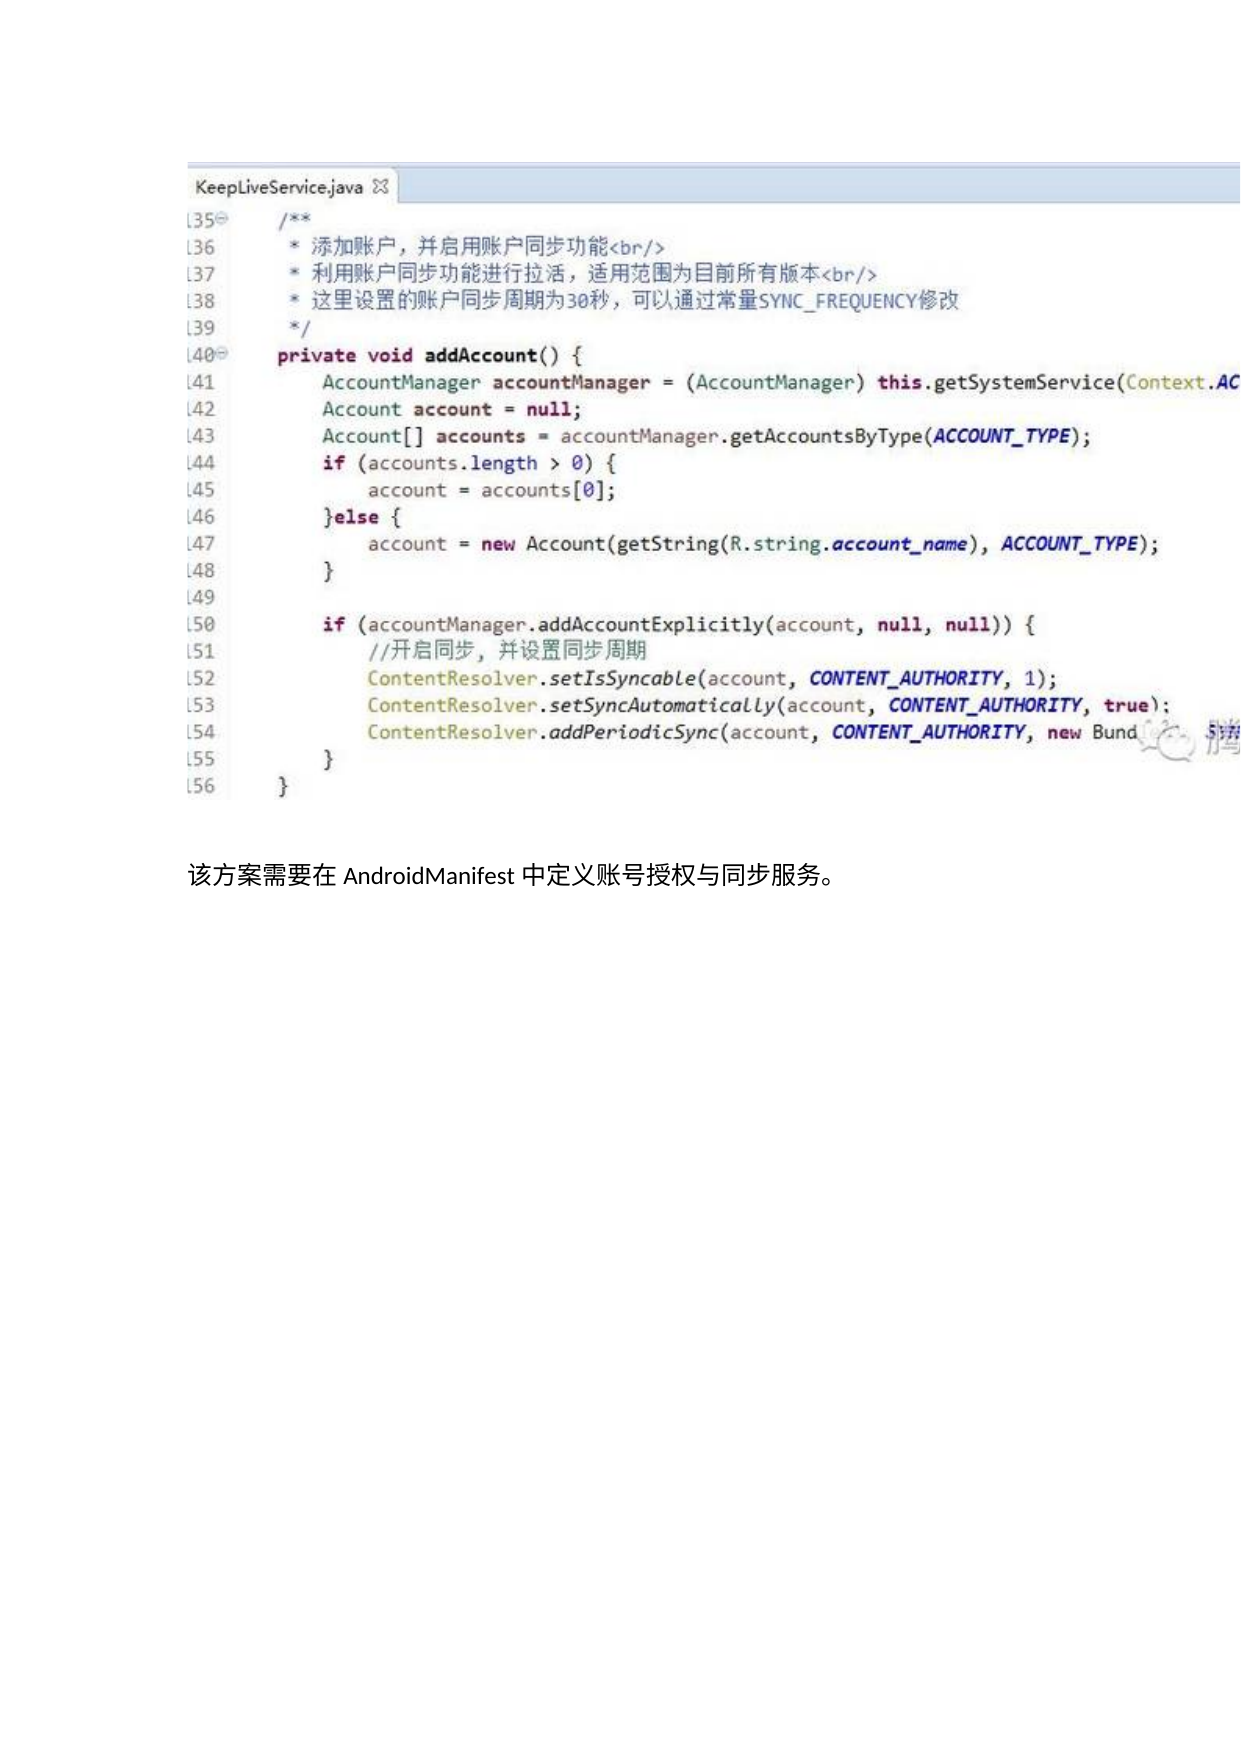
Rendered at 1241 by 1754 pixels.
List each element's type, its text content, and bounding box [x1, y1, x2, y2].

picture [187, 162, 1241, 800]
text 该方案需要在 AndroidManifest 中定义账号授权与同步服务。 [187, 841, 1053, 906]
